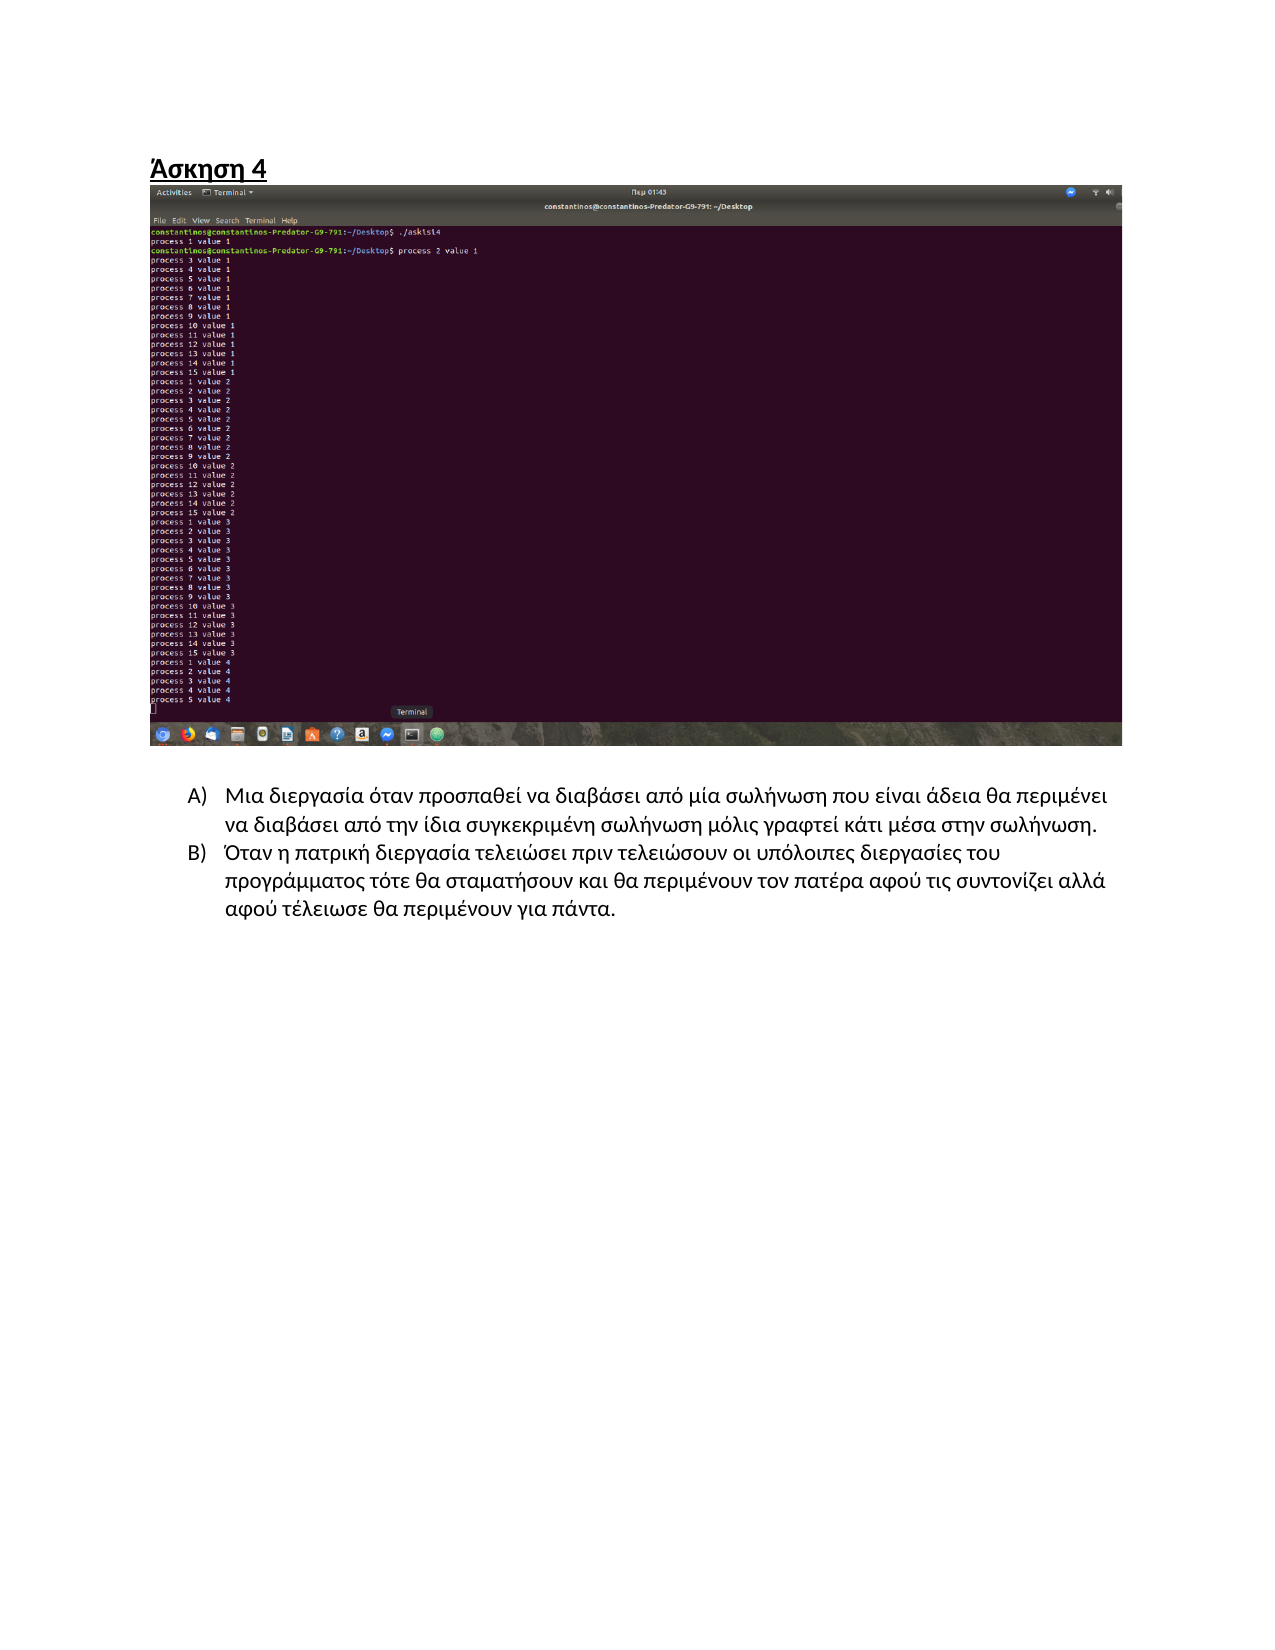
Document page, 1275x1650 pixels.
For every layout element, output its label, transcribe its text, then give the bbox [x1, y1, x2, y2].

picture [150, 185, 1123, 746]
text Άσκηση 4 [150, 150, 1125, 186]
list Μια διεργασία όταν προσπαθεί να διαβάσει από μία σωλήνωση που είναι άδεια θα περιμένει να διαβάσει από την ίδια συγκεκριμένη σωλήνωση μόλις γραφτεί κάτι μέσα στην σωλήνωση. [187, 782, 1125, 838]
list Όταν η πατρική διεργασία τελειώσει πριν τελειώσουν οι υπόλοιπες διεργασίες του προγράμματος τότε θα σταματήσουν και θα περιμένουν τον πατέρα αφού τις συντονίζει αλλά αφού τέλειωσε θα περιμένουν για πάντα. [187, 838, 1125, 922]
